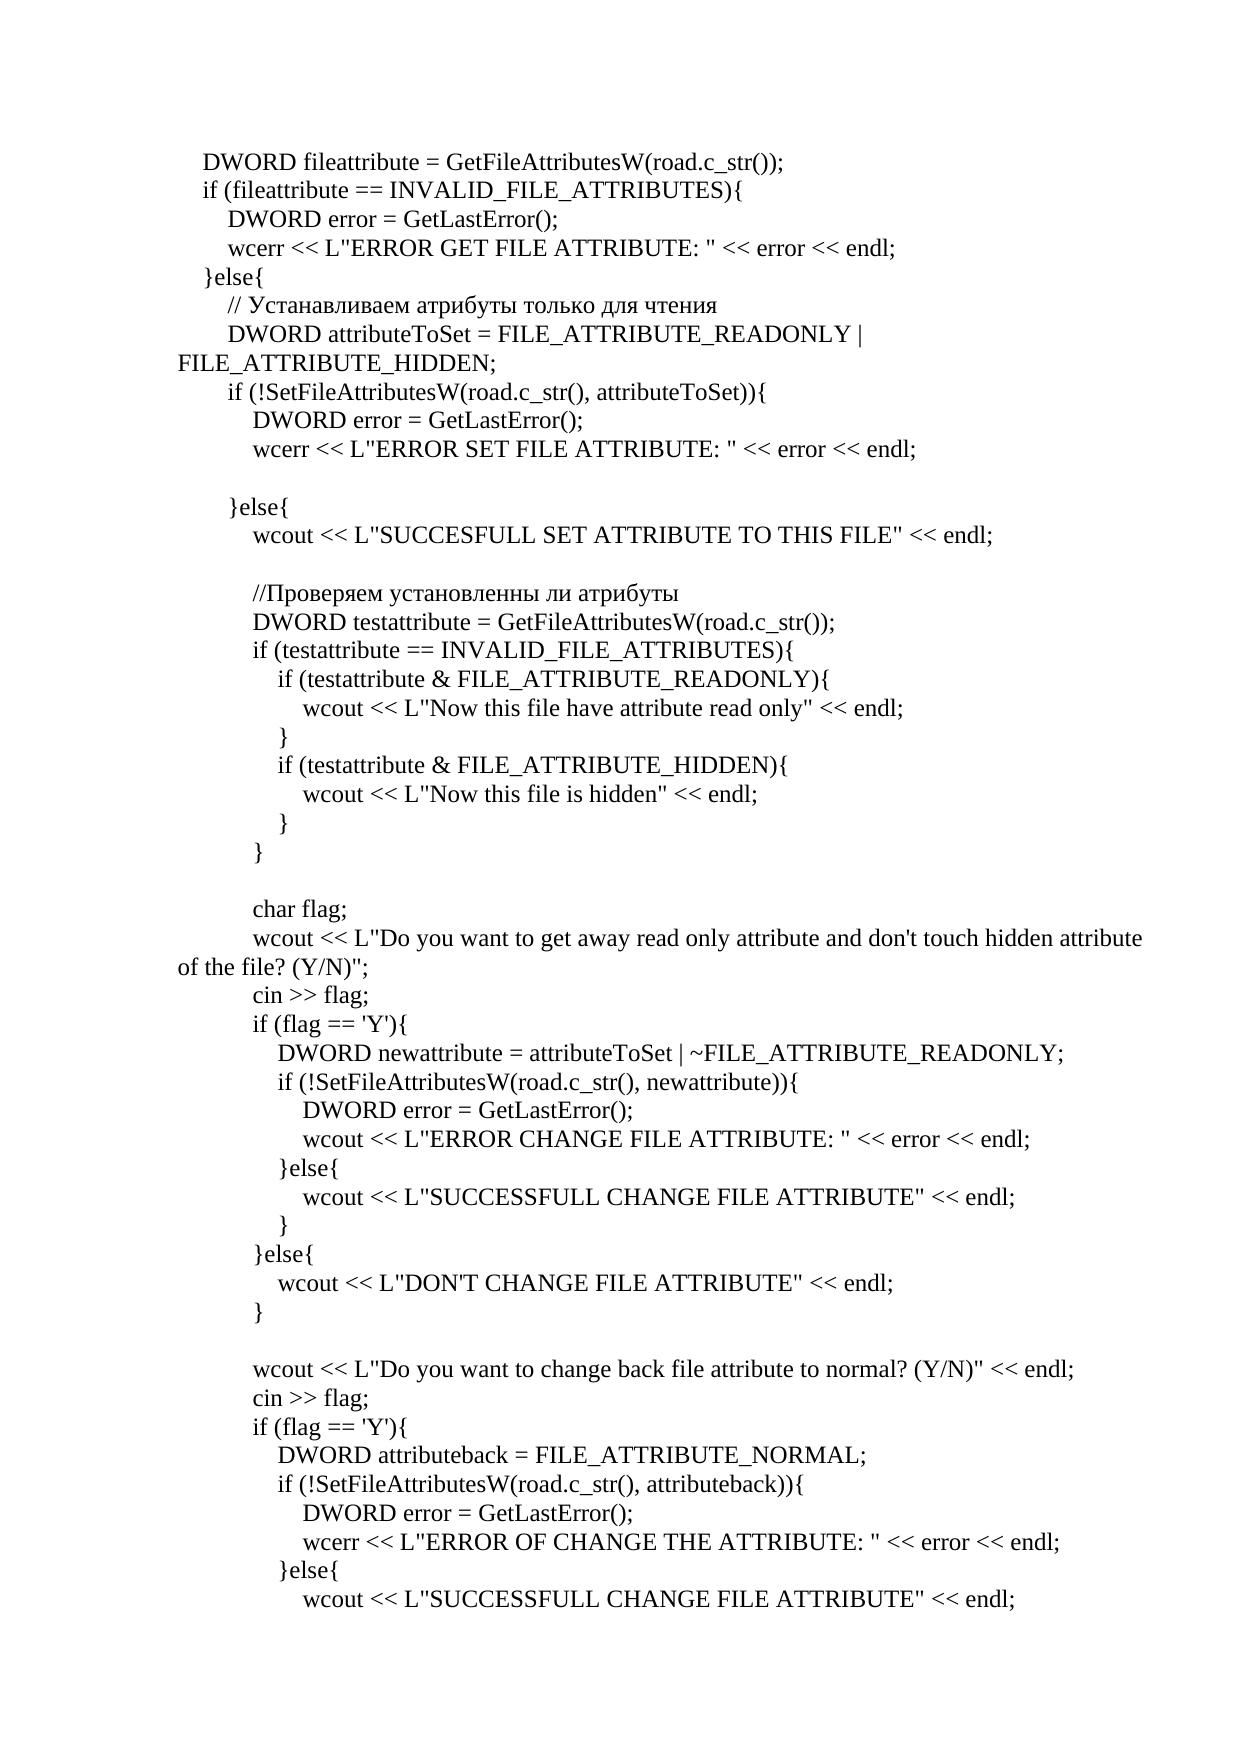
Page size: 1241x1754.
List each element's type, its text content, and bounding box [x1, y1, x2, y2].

text if (testattribute == INVALID_FILE_ATTRIBUTES){ [177, 636, 1152, 664]
text wcout << L"DON'T CHANGE FILE ATTRIBUTE" << endl; [177, 1268, 1152, 1297]
text if (flag == 'Y'){ [177, 1412, 1152, 1441]
text DWORD newattribute = attributeToSet | ~FILE_ATTRIBUTE_READONLY; [177, 1038, 1152, 1067]
text if (!SetFileAttributesW(road.c_str(), attributeback)){ [177, 1469, 1152, 1498]
text if (testattribute & FILE_ATTRIBUTE_HIDDEN){ [177, 751, 1152, 779]
text DWORD attributeToSet = FILE_ATTRIBUTE_READONLY | FILE_ATTRIBUTE_HIDDEN; [177, 319, 1152, 377]
text DWORD error = GetLastError(); [177, 204, 1152, 233]
text } [177, 808, 1152, 837]
text wcout << L"Do you want to get away read only attribute and don't touch hidden attribute of the file? (Y/N)"; [177, 923, 1152, 981]
text } [177, 1297, 1152, 1326]
text wcout << L"SUCCESSFULL CHANGE FILE ATTRIBUTE" << endl; [177, 1584, 1152, 1613]
text DWORD attributeback = FILE_ATTRIBUTE_NORMAL; [177, 1441, 1152, 1469]
text wcout << L"Now this file have attribute read only" << endl; [177, 693, 1152, 722]
text }else{ [177, 262, 1152, 291]
text } [177, 722, 1152, 751]
text wcerr << L"ERROR SET FILE ATTRIBUTE: " << error << endl; [177, 434, 1152, 463]
text DWORD error = GetLastError(); [177, 1096, 1152, 1124]
text DWORD testattribute = GetFileAttributesW(road.c_str()); [177, 607, 1152, 636]
text wcerr << L"ERROR OF CHANGE THE ATTRIBUTE: " << error << endl; [177, 1527, 1152, 1556]
text cin >> flag; [177, 1383, 1152, 1412]
text }else{ [177, 492, 1152, 521]
text wcout << L"Now this file is hidden" << endl; [177, 779, 1152, 808]
text DWORD fileattribute = GetFileAttributesW(road.c_str()); [177, 147, 1152, 176]
text wcout << L"ERROR CHANGE FILE ATTRIBUTE: " << error << endl; [177, 1124, 1152, 1153]
text wcout << L"SUCCESSFULL CHANGE FILE ATTRIBUTE" << endl; [177, 1182, 1152, 1211]
text wcerr << L"ERROR GET FILE ATTRIBUTE: " << error << endl; [177, 233, 1152, 262]
text }else{ [177, 1239, 1152, 1268]
text if (fileattribute == INVALID_FILE_ATTRIBUTES){ [177, 176, 1152, 204]
text } [177, 1211, 1152, 1239]
text }else{ [177, 1153, 1152, 1182]
text if (!SetFileAttributesW(road.c_str(), newattribute)){ [177, 1067, 1152, 1096]
text } [177, 837, 1152, 866]
text DWORD error = GetLastError(); [177, 1498, 1152, 1527]
text if (flag == 'Y'){ [177, 1009, 1152, 1038]
text if (!SetFileAttributesW(road.c_str(), attributeToSet)){ [177, 377, 1152, 406]
text cin >> flag; [177, 981, 1152, 1009]
text wcout << L"Do you want to change back file attribute to normal? (Y/N)" << endl; [177, 1354, 1152, 1383]
text }else{ [177, 1556, 1152, 1584]
text if (testattribute & FILE_ATTRIBUTE_READONLY){ [177, 664, 1152, 693]
text char flag; [177, 894, 1152, 923]
text wcout << L"SUCCESFULL SET ATTRIBUTE TO THIS FILE" << endl; [177, 521, 1152, 549]
text DWORD error = GetLastError(); [177, 406, 1152, 434]
text // Устанавливаем атрибуты только для чтения [177, 291, 1152, 319]
text //Проверяем установленны ли атрибуты [177, 578, 1152, 607]
